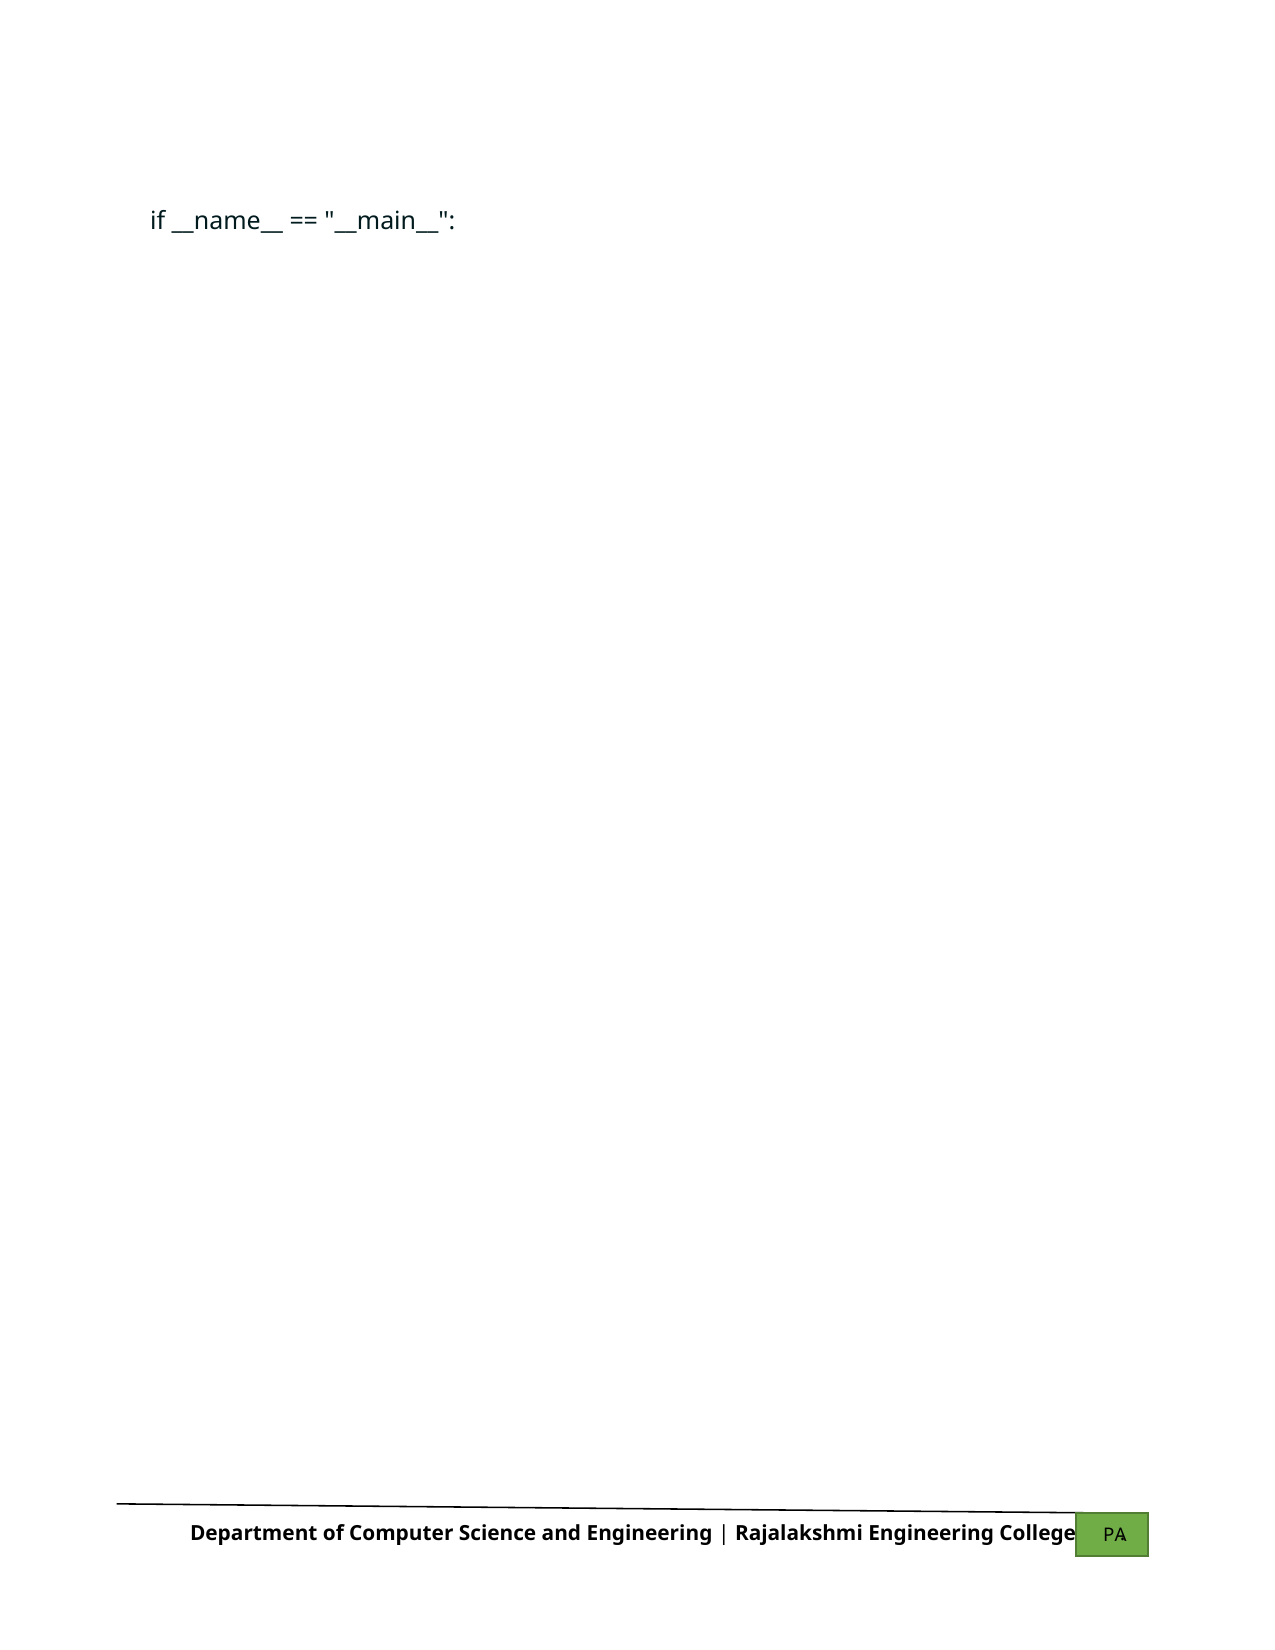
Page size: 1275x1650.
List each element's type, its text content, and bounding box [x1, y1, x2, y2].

text if __name__ == "__main__": [150, 203, 1125, 237]
